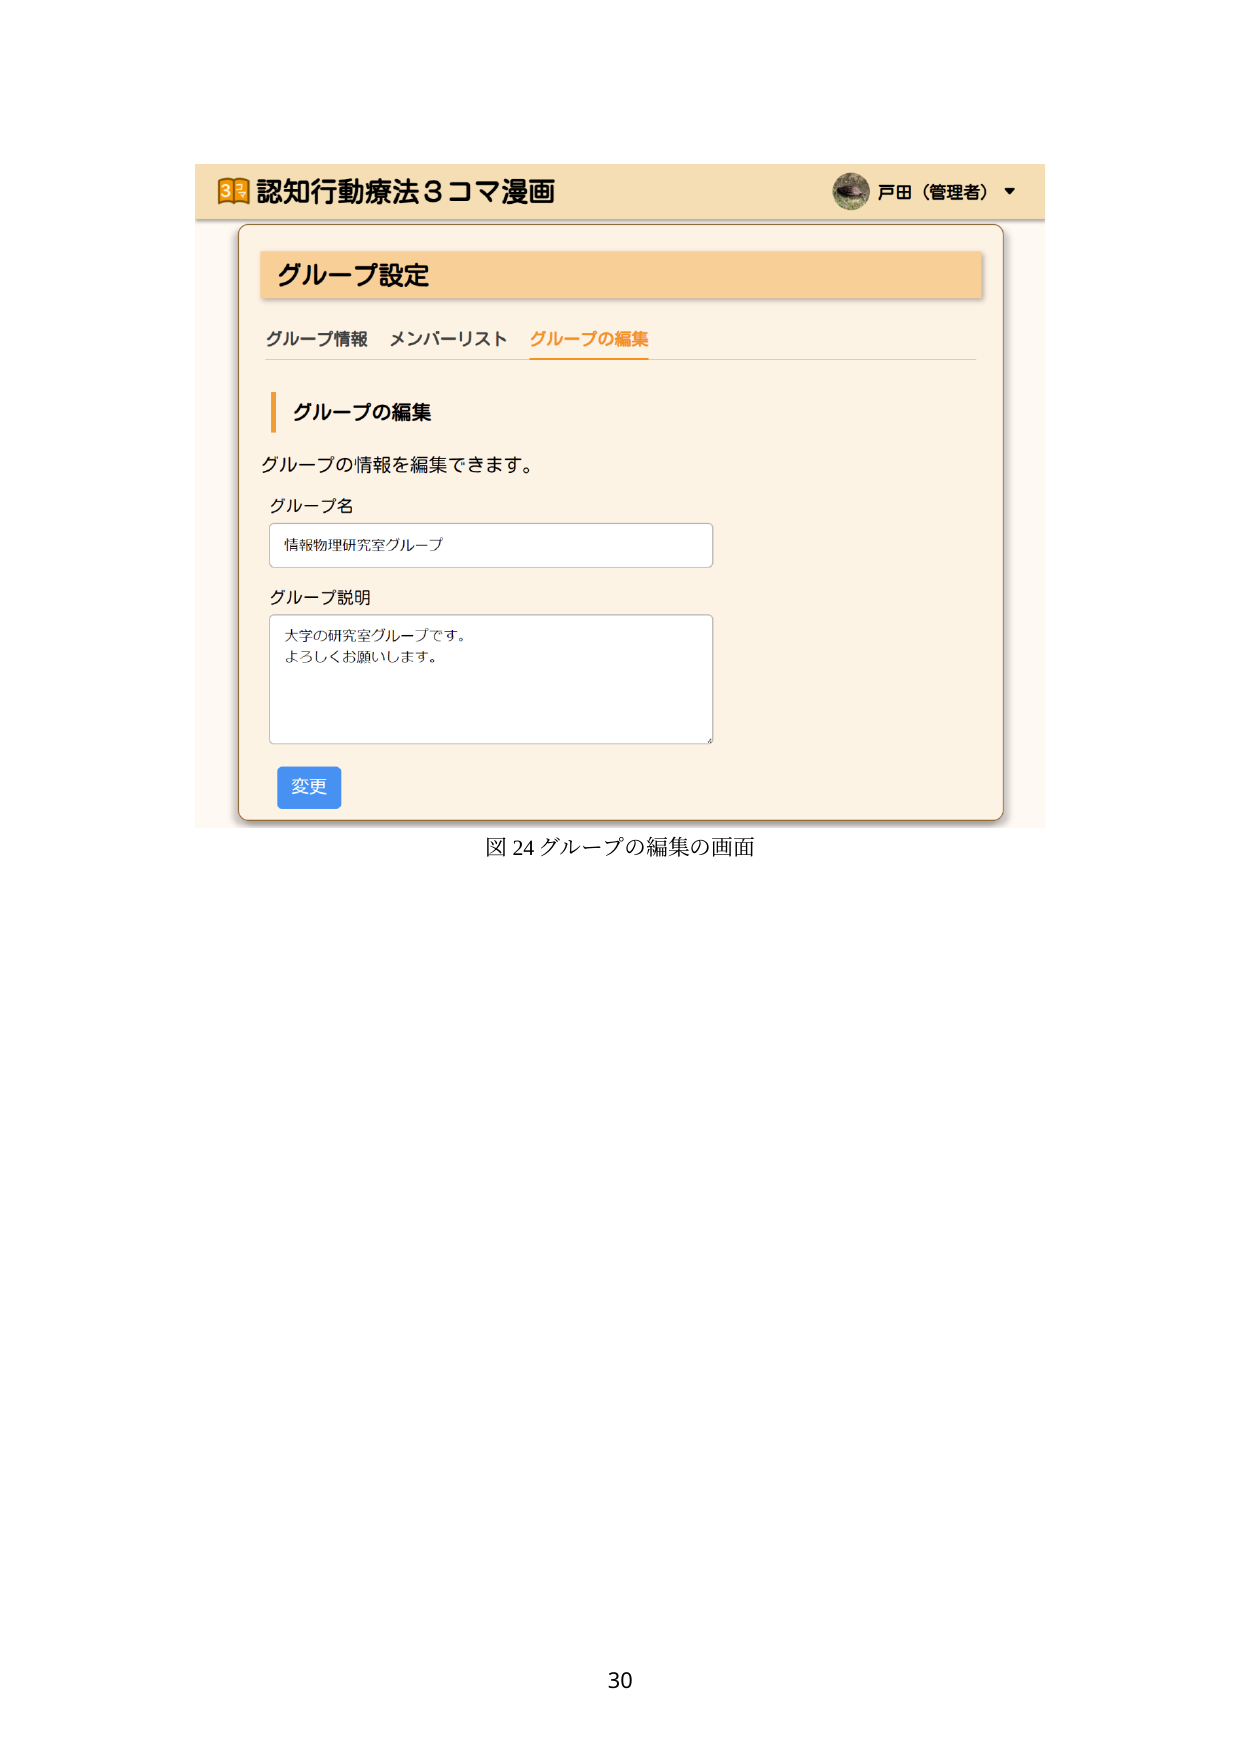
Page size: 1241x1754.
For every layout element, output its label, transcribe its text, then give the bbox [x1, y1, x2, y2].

picture [195, 164, 1045, 828]
text 図 24グループの編集の画面 [148, 827, 1092, 865]
